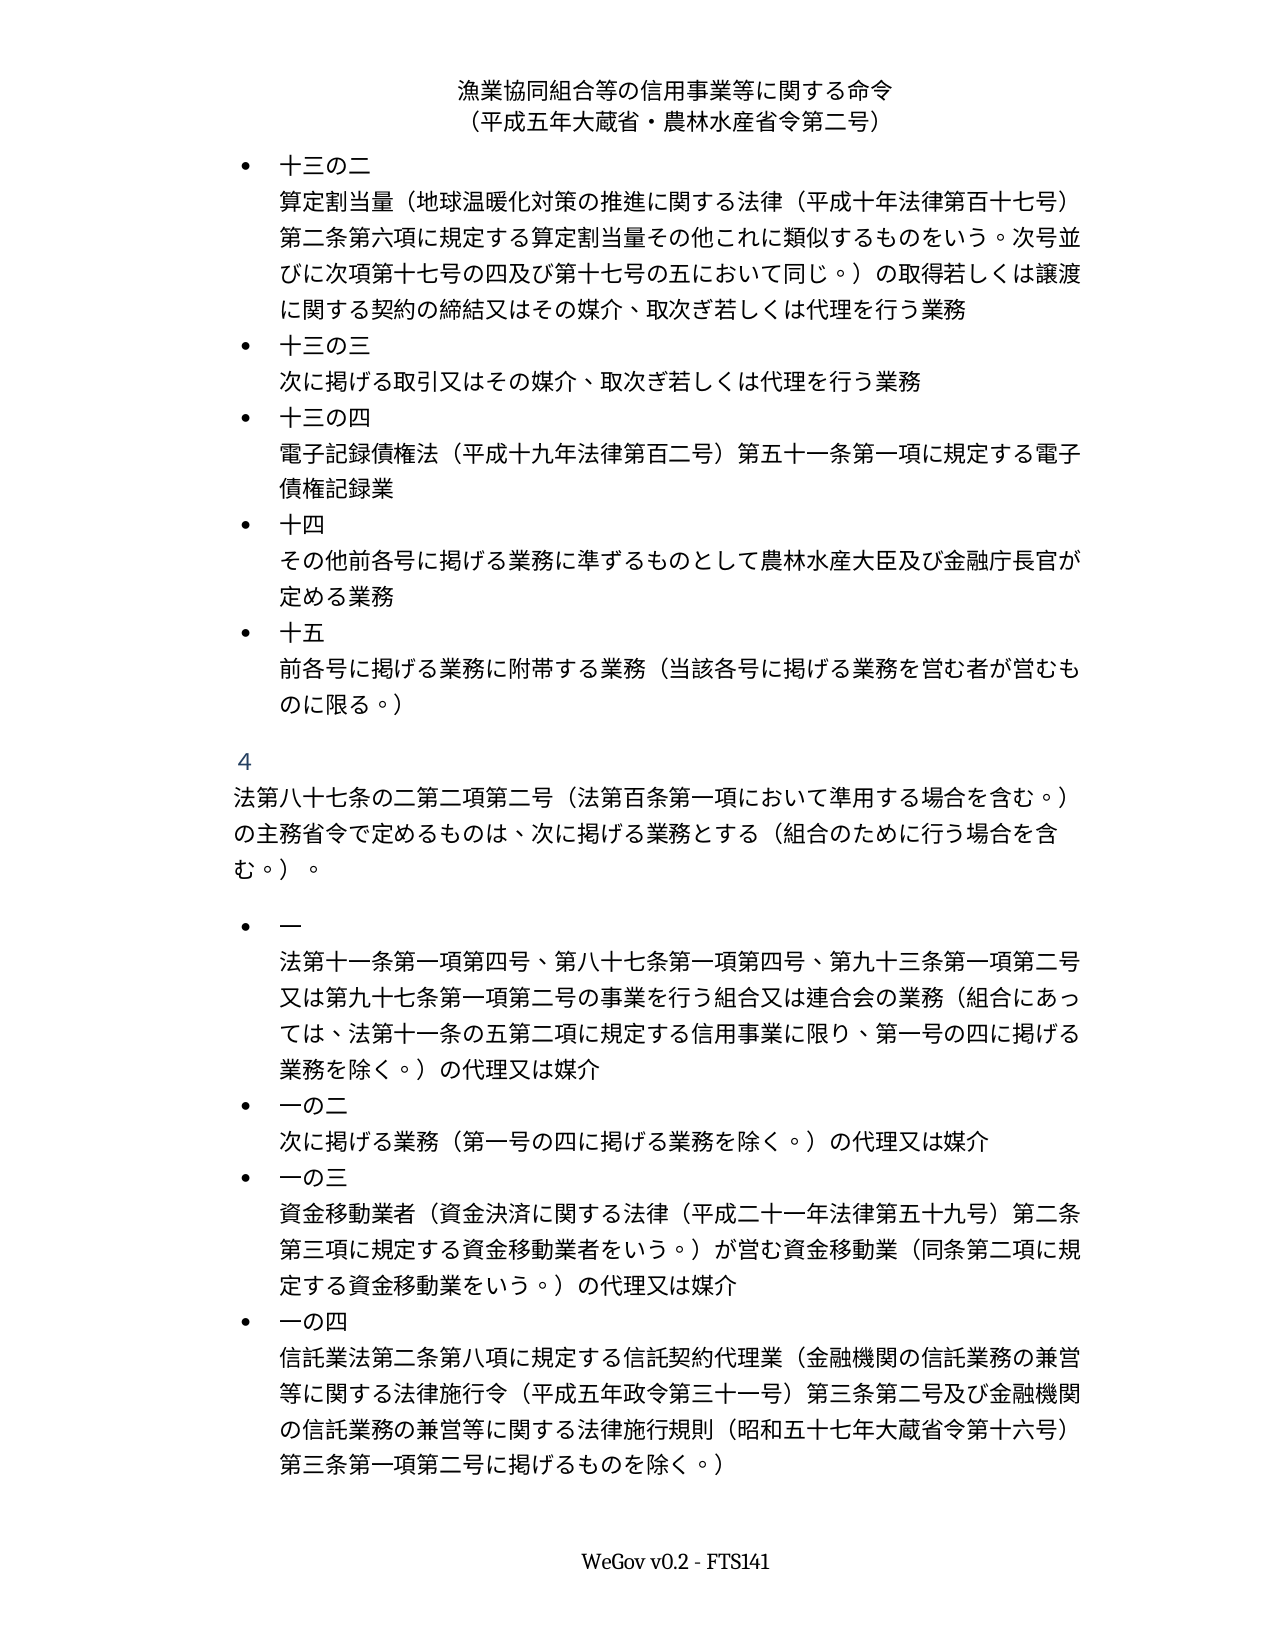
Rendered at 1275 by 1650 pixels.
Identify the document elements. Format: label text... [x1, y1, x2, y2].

list 一 法第十一条第一項第四号、第八十七条第一項第四号、第九十三条第一項第二号又は第九十七条第一項第二号の事業を行う組合又は連合会の業務（組合にあっては、法第十一条の五第二項に規定する信用事業に限り、第一号の四に掲げる業務を除く。）の代理又は媒介 [242, 910, 1087, 1085]
list 十五 前各号に掲げる業務に附帯する業務（当該各号に掲げる業務を営む者が営むものに限る。） [242, 617, 1087, 720]
list 一の三 資金移動業者（資金決済に関する法律（平成二十一年法律第五十九号）第二条第三項に規定する資金移動業者をいう。）が営む資金移動業（同条第二項に規定する資金移動業をいう。）の代理又は媒介 [242, 1162, 1087, 1301]
list 一の二 次に掲げる業務（第一号の四に掲げる業務を除く。）の代理又は媒介 [242, 1090, 1087, 1157]
list 十四 その他前各号に掲げる業務に準ずるものとして農林水産大臣及び金融庁長官が定める業務 [242, 509, 1087, 612]
list 一の四 信託業法第二条第八項に規定する信託契約代理業（金融機関の信託業務の兼営等に関する法律施行令（平成五年政令第三十一号）第三条第二号及び金融機関の信託業務の兼営等に関する法律施行規則（昭和五十七年大蔵省令第十六号）第三条第一項第二号に掲げるものを除く。） [242, 1306, 1087, 1481]
list 十三の三 次に掲げる取引又はその媒介、取次ぎ若しくは代理を行う業務 [242, 330, 1087, 397]
text 法第八十七条の二第二項第二号（法第百条第一項において準用する場合を含む。）の主務省令で定めるものは、次に掲げる業務とする（組合のために行う場合を含む。）。 [233, 782, 1087, 885]
subtitle ４ [233, 746, 1087, 777]
list 十三の四 電子記録債権法（平成十九年法律第百二号）第五十一条第一項に規定する電子債権記録業 [242, 402, 1087, 505]
list 十三の二 算定割当量（地球温暖化対策の推進に関する法律（平成十年法律第百十七号）第二条第六項に規定する算定割当量その他これに類似するものをいう。次号並びに次項第十七号の四及び第十七号の五において同じ。）の取得若しくは譲渡に関する契約の締結又はその媒介、取次ぎ若しくは代理を行う業務 [242, 150, 1087, 325]
